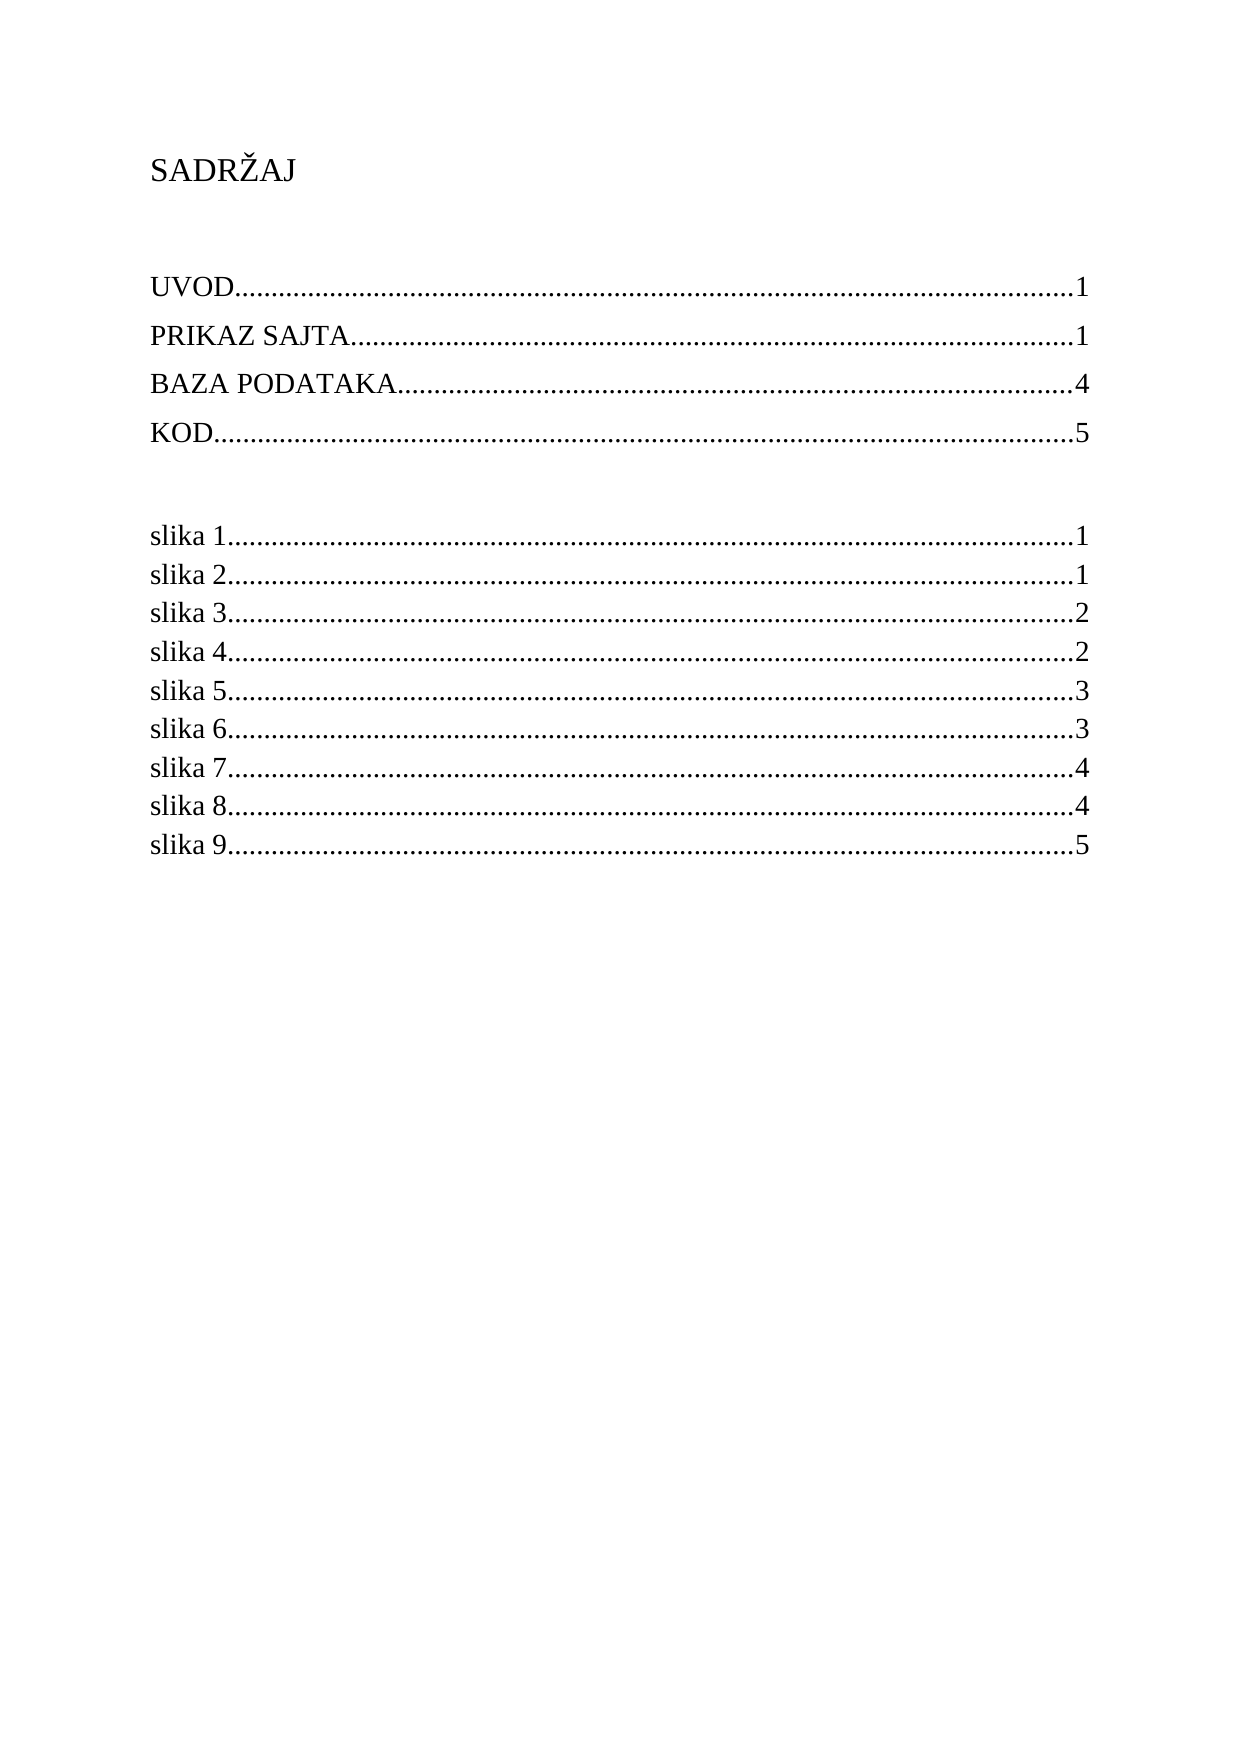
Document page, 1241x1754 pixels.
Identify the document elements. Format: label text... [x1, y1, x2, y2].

text KOD 5 [150, 416, 1090, 449]
text slika 5 3 [150, 673, 1090, 706]
text slika 6 3 [150, 711, 1090, 745]
text PRIKAZ SAJTA 1 [150, 318, 1090, 351]
text slika 2 1 [150, 557, 1090, 591]
text slika 9 5 [150, 827, 1090, 860]
text slika 7 4 [150, 750, 1090, 783]
text slika 4 2 [150, 634, 1090, 668]
text slika 3 2 [150, 596, 1090, 629]
text BAZA PODATAKA 4 [150, 367, 1090, 400]
text UVOD 1 [150, 269, 1090, 302]
text SADRŽAJ [150, 150, 1090, 188]
text slika 1 1 [150, 518, 1090, 552]
text slika 8 4 [150, 788, 1090, 822]
